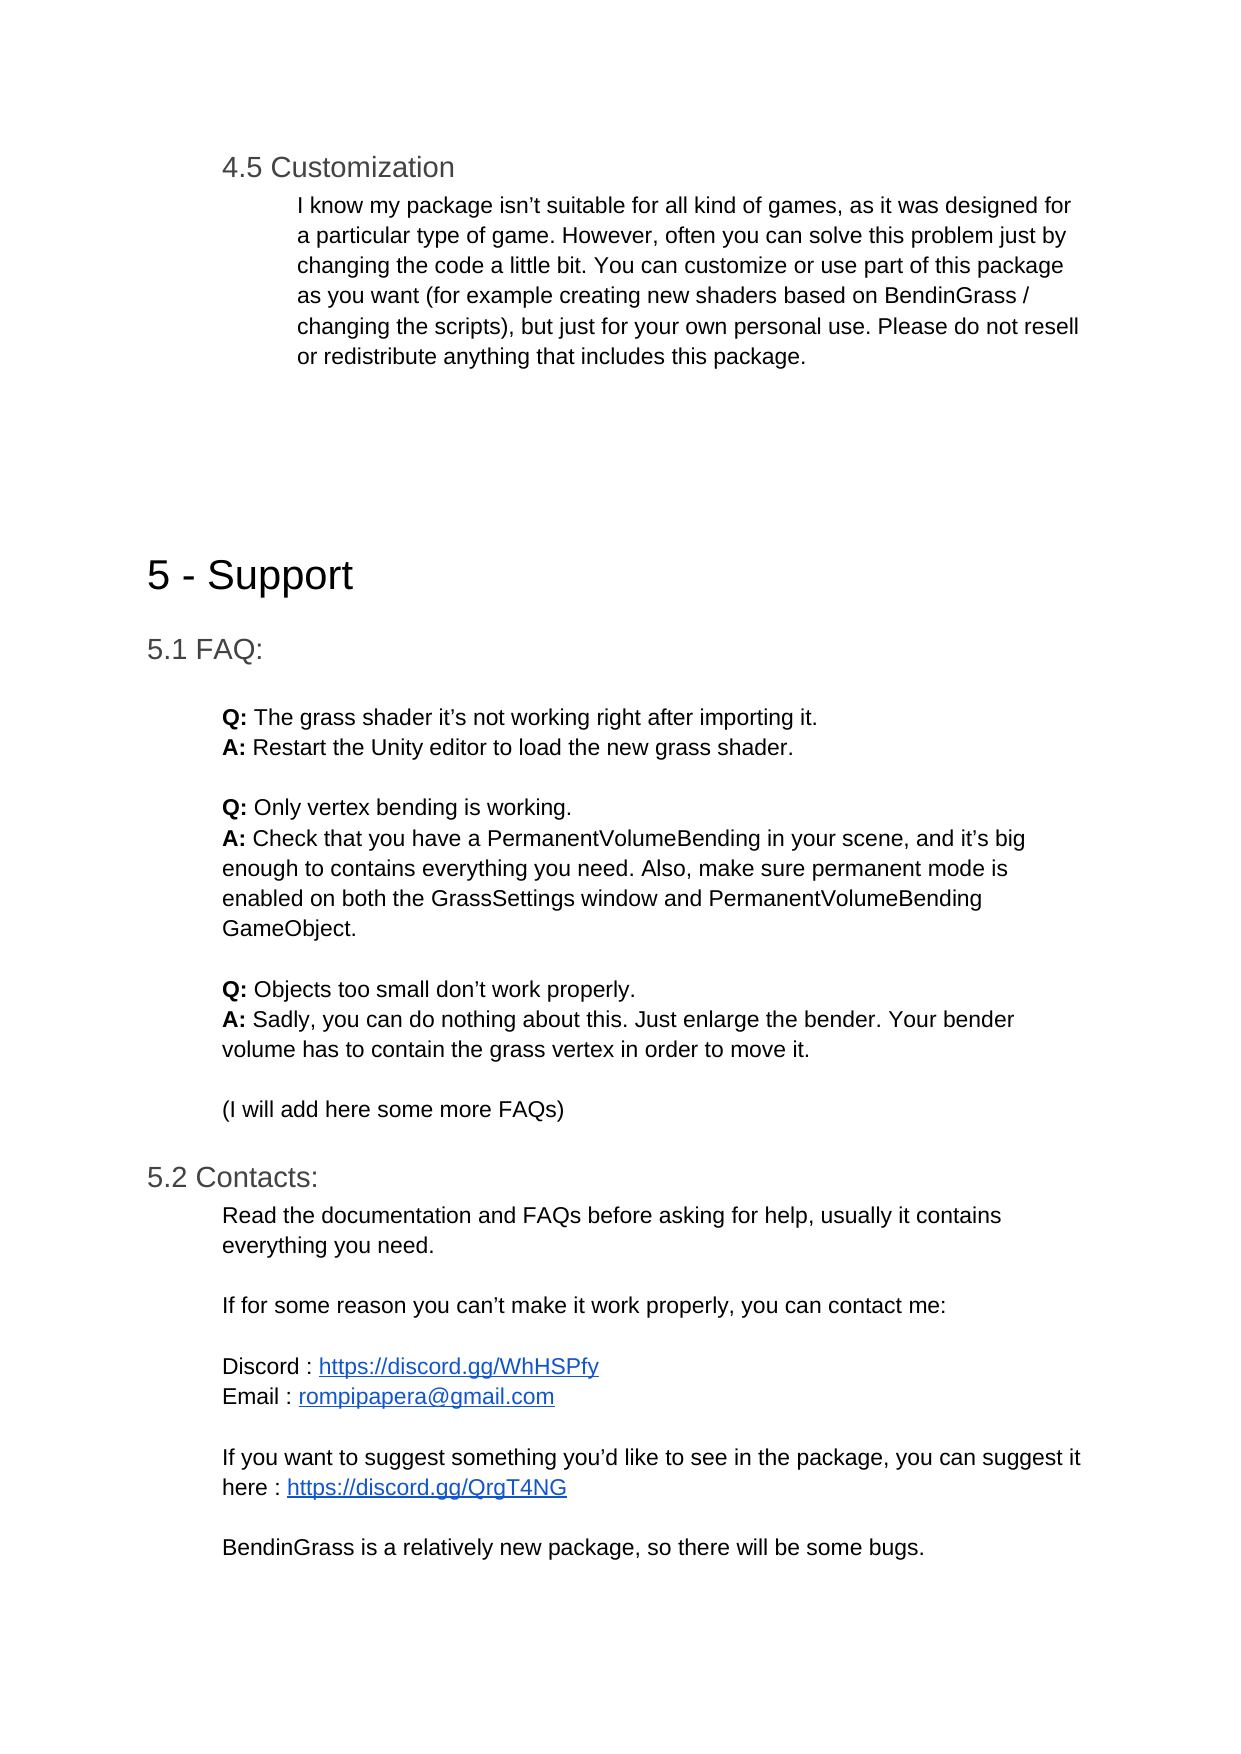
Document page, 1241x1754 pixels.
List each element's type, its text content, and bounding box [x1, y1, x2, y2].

text (I will add here some more FAQs) [222, 1096, 1090, 1123]
text If for some reason you can’t make it work properly, you can contact me: [222, 1292, 1090, 1319]
subtitle 5 - Support [147, 550, 1090, 598]
text A: Restart the Unity editor to load the new grass shader. [222, 734, 1090, 760]
subtitle 4.5 Customization [222, 150, 1090, 183]
text Q: Only vertex bending is working. [222, 794, 1090, 821]
text Q: Objects too small don’t work properly. [222, 976, 1090, 1002]
text If you want to suggest something you’d like to see in the package, you can suggest it here : https://discord.gg/QrgT4NG [222, 1443, 1090, 1500]
text BendinGrass is a relatively new package, so there will be some bugs. [222, 1534, 1090, 1561]
subtitle 5.2 Contacts: [147, 1160, 1090, 1193]
text Email : rompipapera@gmail.com [147, 1383, 1090, 1409]
text Discord : https://discord.gg/WhHSPfy [147, 1353, 1090, 1379]
text A: Sadly, you can do nothing about this. Just enlarge the bender. Your bender volume has to contain the grass vertex in order to move it. [222, 1006, 1090, 1062]
text A: Check that you have a PermanentVolumeBending in your scene, and it’s big enough to contains everything you need. Also, make sure permanent mode is enabled on both the GrassSettings window and PermanentVolumeBending GameObject. [222, 824, 1090, 942]
subtitle 5.1 FAQ: [147, 632, 1090, 665]
text Read the documentation and FAQs before asking for help, usually it contains everything you need. [222, 1202, 1090, 1258]
text I know my package isn’t suitable for all kind of games, as it was designed for a particular type of game. However, often you can solve this problem just by changing the code a little bit. You can customize or use part of this package as you want (for example creating new shaders based on BendinGrass / changing the scripts), but just for your own personal use. Please do not resell or redistribute anything that includes this package. [297, 192, 1090, 369]
text Q: The grass shader it’s not working right after importing it. [222, 704, 1090, 730]
